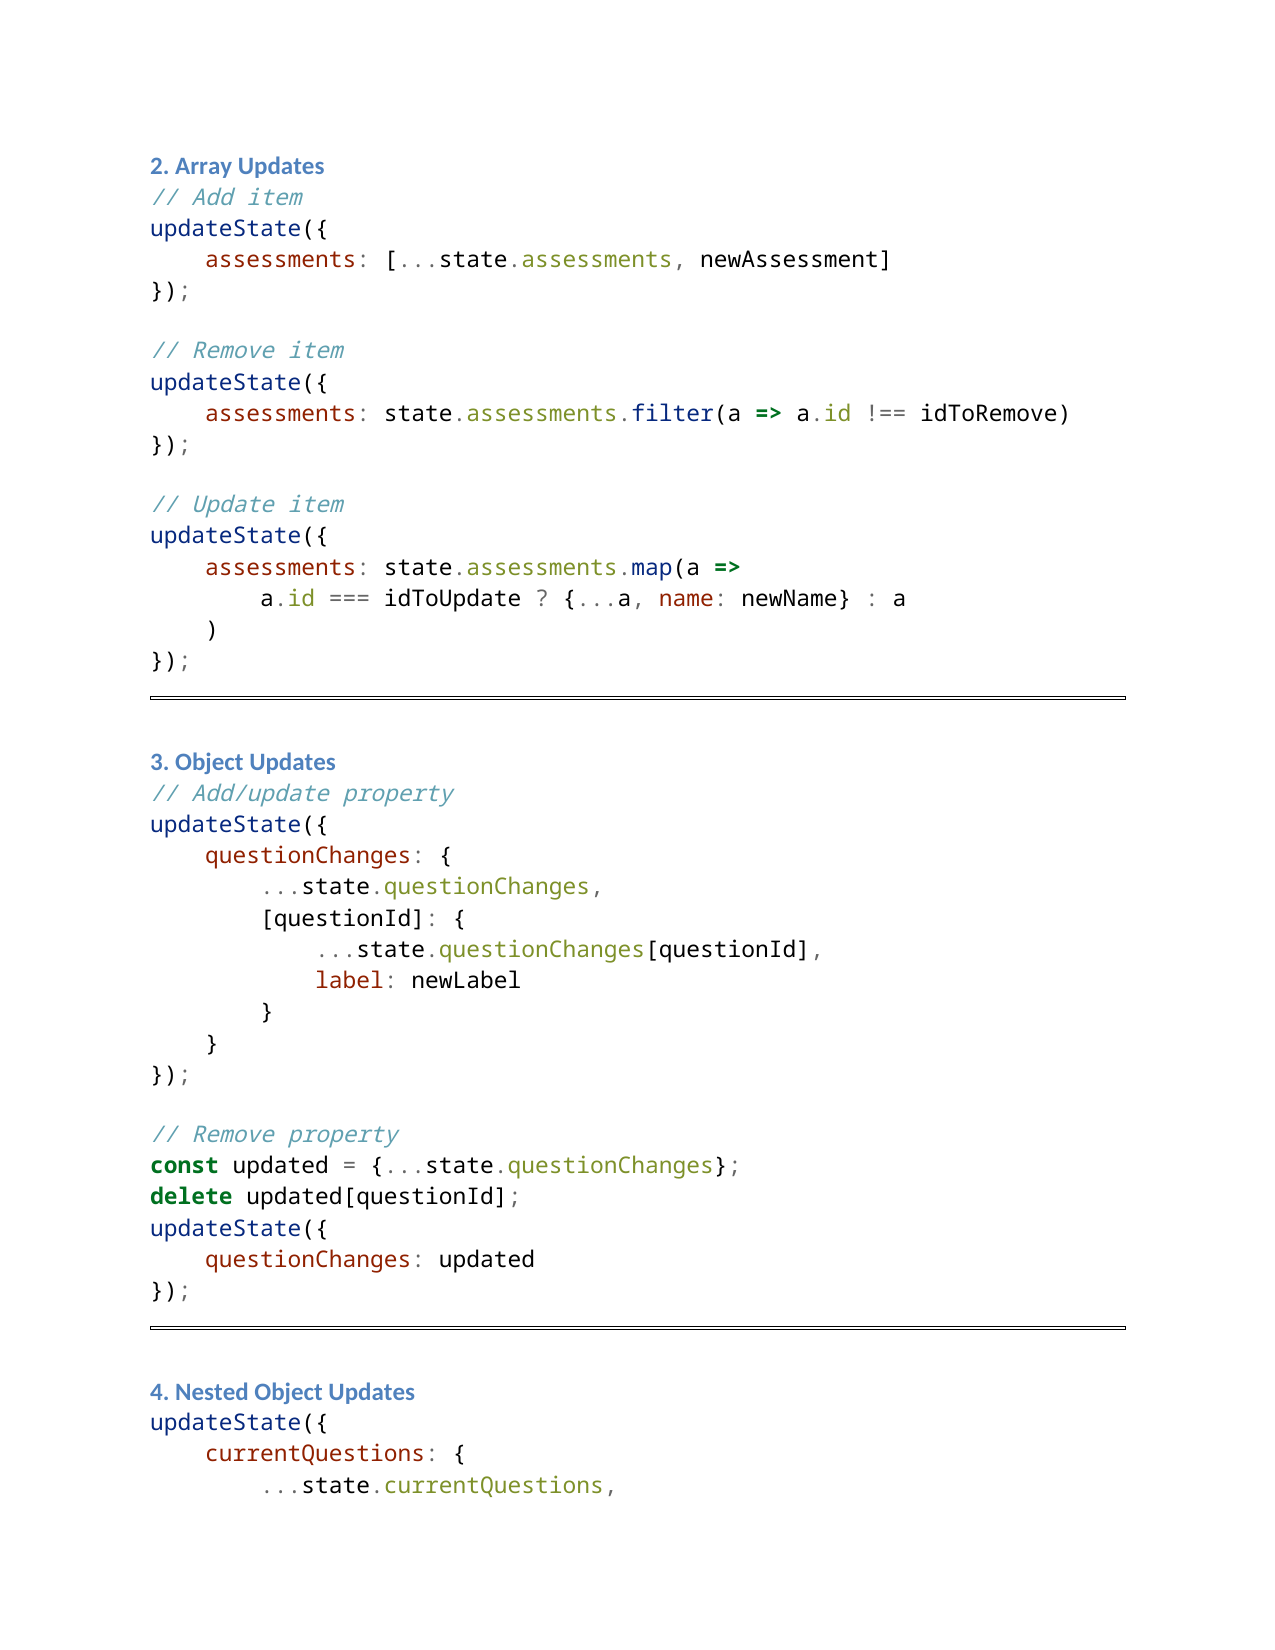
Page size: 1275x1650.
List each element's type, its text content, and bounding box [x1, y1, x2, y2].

subtitle 2. Array Updates [150, 150, 1125, 181]
subtitle 4. Nested Object Updates [150, 1376, 1125, 1406]
text // Add item updateState({ assessments: [...state.assessments, newAssessment] }); // Remove item updateState({ assessments: state.assessments.filter(a => a.id !== idToRemove) }); // Update item updateState({ assessments: state.assessments.map(a => a.id === idToUpdate ? {...a, name: newName} : a ) }); [150, 181, 1125, 676]
text // Add/update property updateState({ questionChanges: { ...state.questionChanges, [questionId]: { ...state.questionChanges[questionId], label: newLabel } } }); // Remove property const updated = {...state.questionChanges}; delete updated[questionId]; updateState({ questionChanges: updated }); [150, 776, 1125, 1305]
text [150, 1406, 1125, 1500]
subtitle 3. Object Updates [150, 746, 1125, 776]
